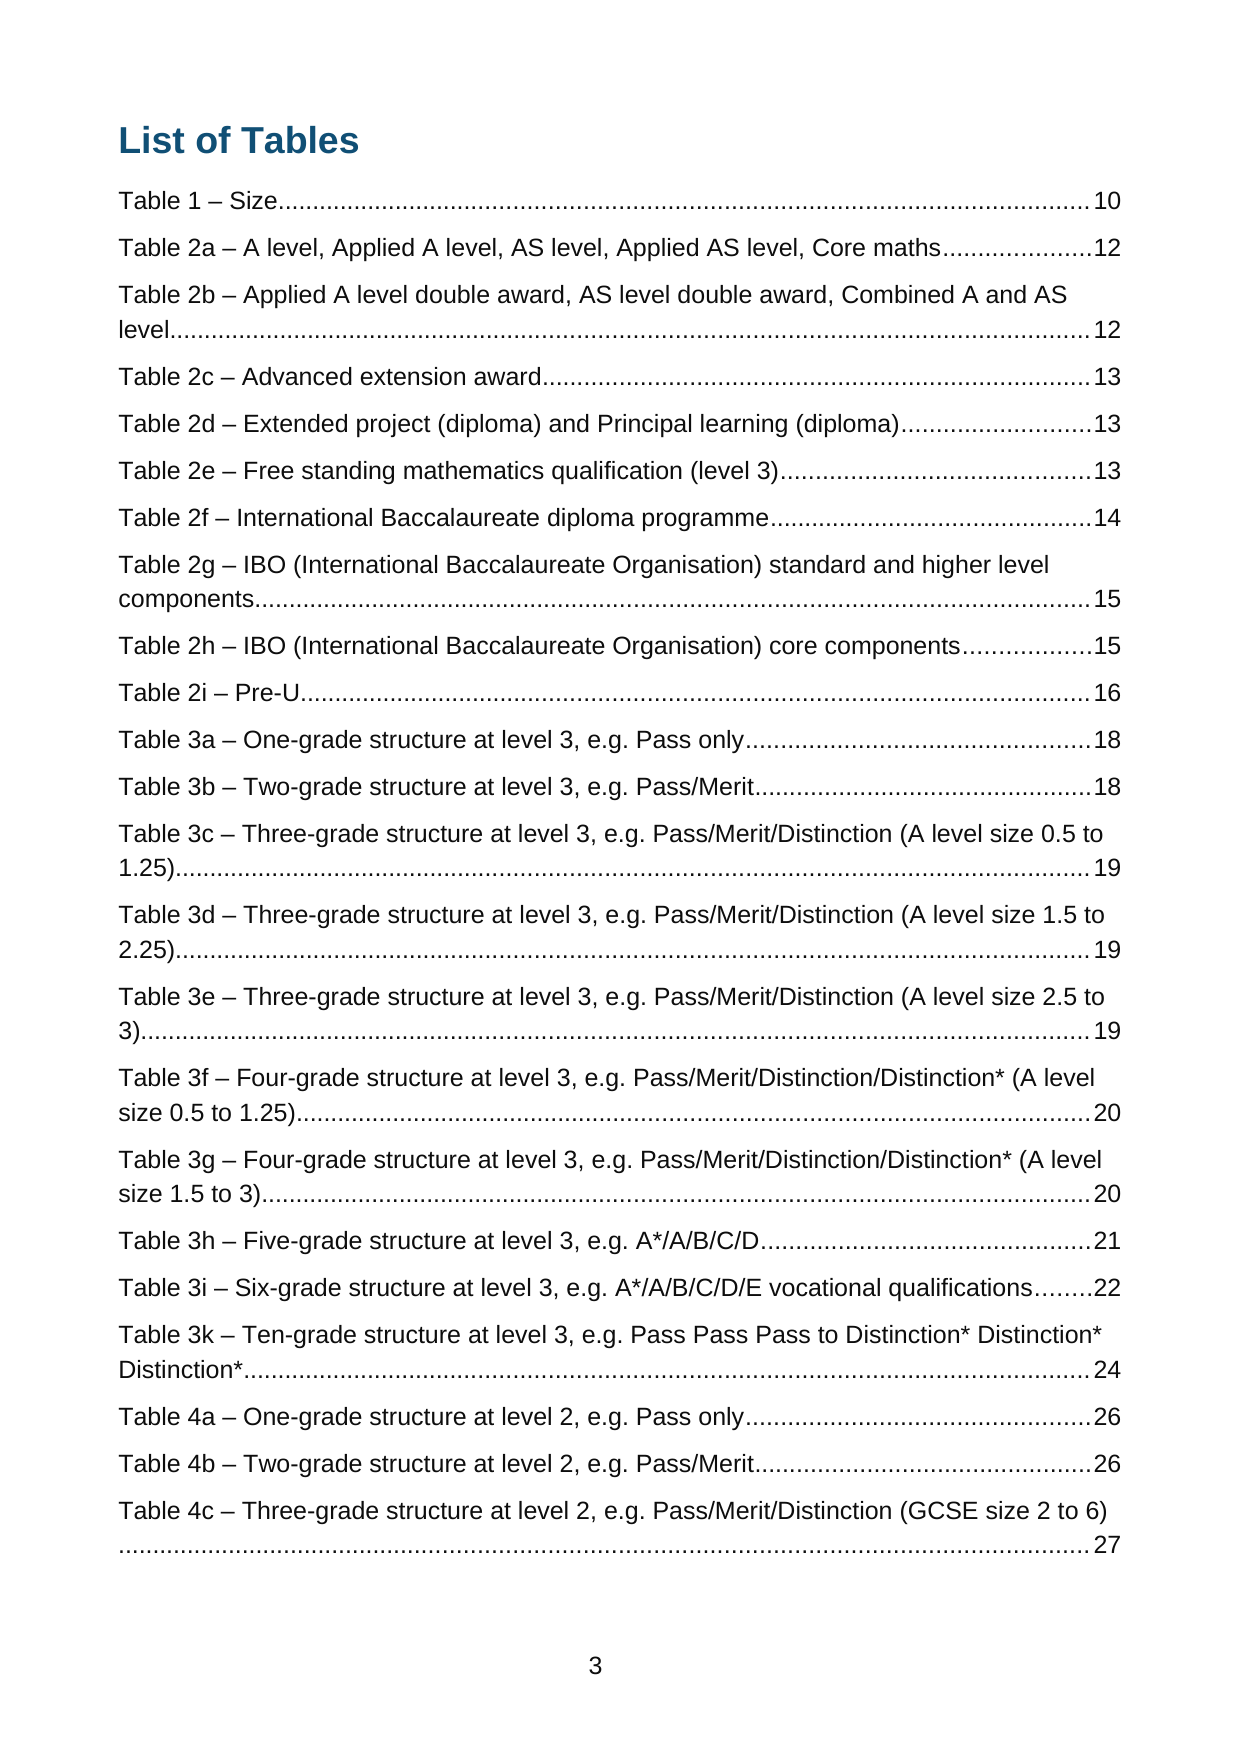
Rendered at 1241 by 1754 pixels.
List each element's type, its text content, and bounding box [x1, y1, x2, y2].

text Table 3e – Three-grade structure at level 3, e.g. Pass/Merit/Distinction (A level size 2.5 to 3) 19 [118, 982, 1122, 1045]
text Table 3a – One-grade structure at level 3, e.g. Pass only 18 [118, 725, 1122, 754]
text Table 2e – Free standing mathematics qualification (level 3) 13 [118, 456, 1122, 484]
text Table 2i – Pre-U 16 [118, 678, 1122, 707]
text Table 2d – Extended project (diploma) and Principal learning (diploma) 13 [118, 409, 1122, 437]
text Table 1 – Size 10 [118, 186, 1122, 215]
text Table 2c – Advanced extension award 13 [118, 362, 1122, 390]
text Table 2b – Applied A level double award, AS level double award, Combined A and AS level 12 [118, 280, 1122, 343]
text Table 4b – Two-grade structure at level 2, e.g. Pass/Merit 26 [118, 1449, 1122, 1477]
text Table 2h – IBO (International Baccalaureate Organisation) core components 15 [118, 631, 1122, 660]
text Table 4a – One-grade structure at level 2, e.g. Pass only 26 [118, 1402, 1122, 1430]
text Table 3i – Six-grade structure at level 3, e.g. A*/A/B/C/D/E vocational qualifications 22 [118, 1273, 1122, 1302]
text Table 3k – Ten-grade structure at level 3, e.g. Pass Pass Pass to Distinction* Distinction* Distinction* 24 [118, 1320, 1122, 1383]
text Table 4c – Three-grade structure at level 2, e.g. Pass/Merit/Distinction (GCSE size 2 to 6) 27 [118, 1496, 1122, 1559]
text Table 3f – Four-grade structure at level 3, e.g. Pass/Merit/Distinction/Distinction* (A level size 0.5 to 1.25) 20 [118, 1063, 1122, 1127]
text Table 2f – International Baccalaureate diploma programme 14 [118, 503, 1122, 531]
text Table 2g – IBO (International Baccalaureate Organisation) standard and higher level components 15 [118, 549, 1122, 613]
text Table 3c – Three-grade structure at level 3, e.g. Pass/Merit/Distinction (A level size 0.5 to 1.25) 19 [118, 819, 1122, 882]
text Table 3d – Three-grade structure at level 3, e.g. Pass/Merit/Distinction (A level size 1.5 to 2.25) 19 [118, 900, 1122, 964]
text Table 3b – Two-grade structure at level 3, e.g. Pass/Merit 18 [118, 772, 1122, 801]
text Table 3h – Five-grade structure at level 3, e.g. A*/A/B/C/D 21 [118, 1226, 1122, 1255]
text Table 2a – A level, Applied A level, AS level, Applied AS level, Core maths 12 [118, 233, 1122, 262]
text Table 3g – Four-grade structure at level 3, e.g. Pass/Merit/Distinction/Distinction* (A level size 1.5 to 3) 20 [118, 1145, 1122, 1208]
subtitle List of Tables [118, 118, 1122, 161]
